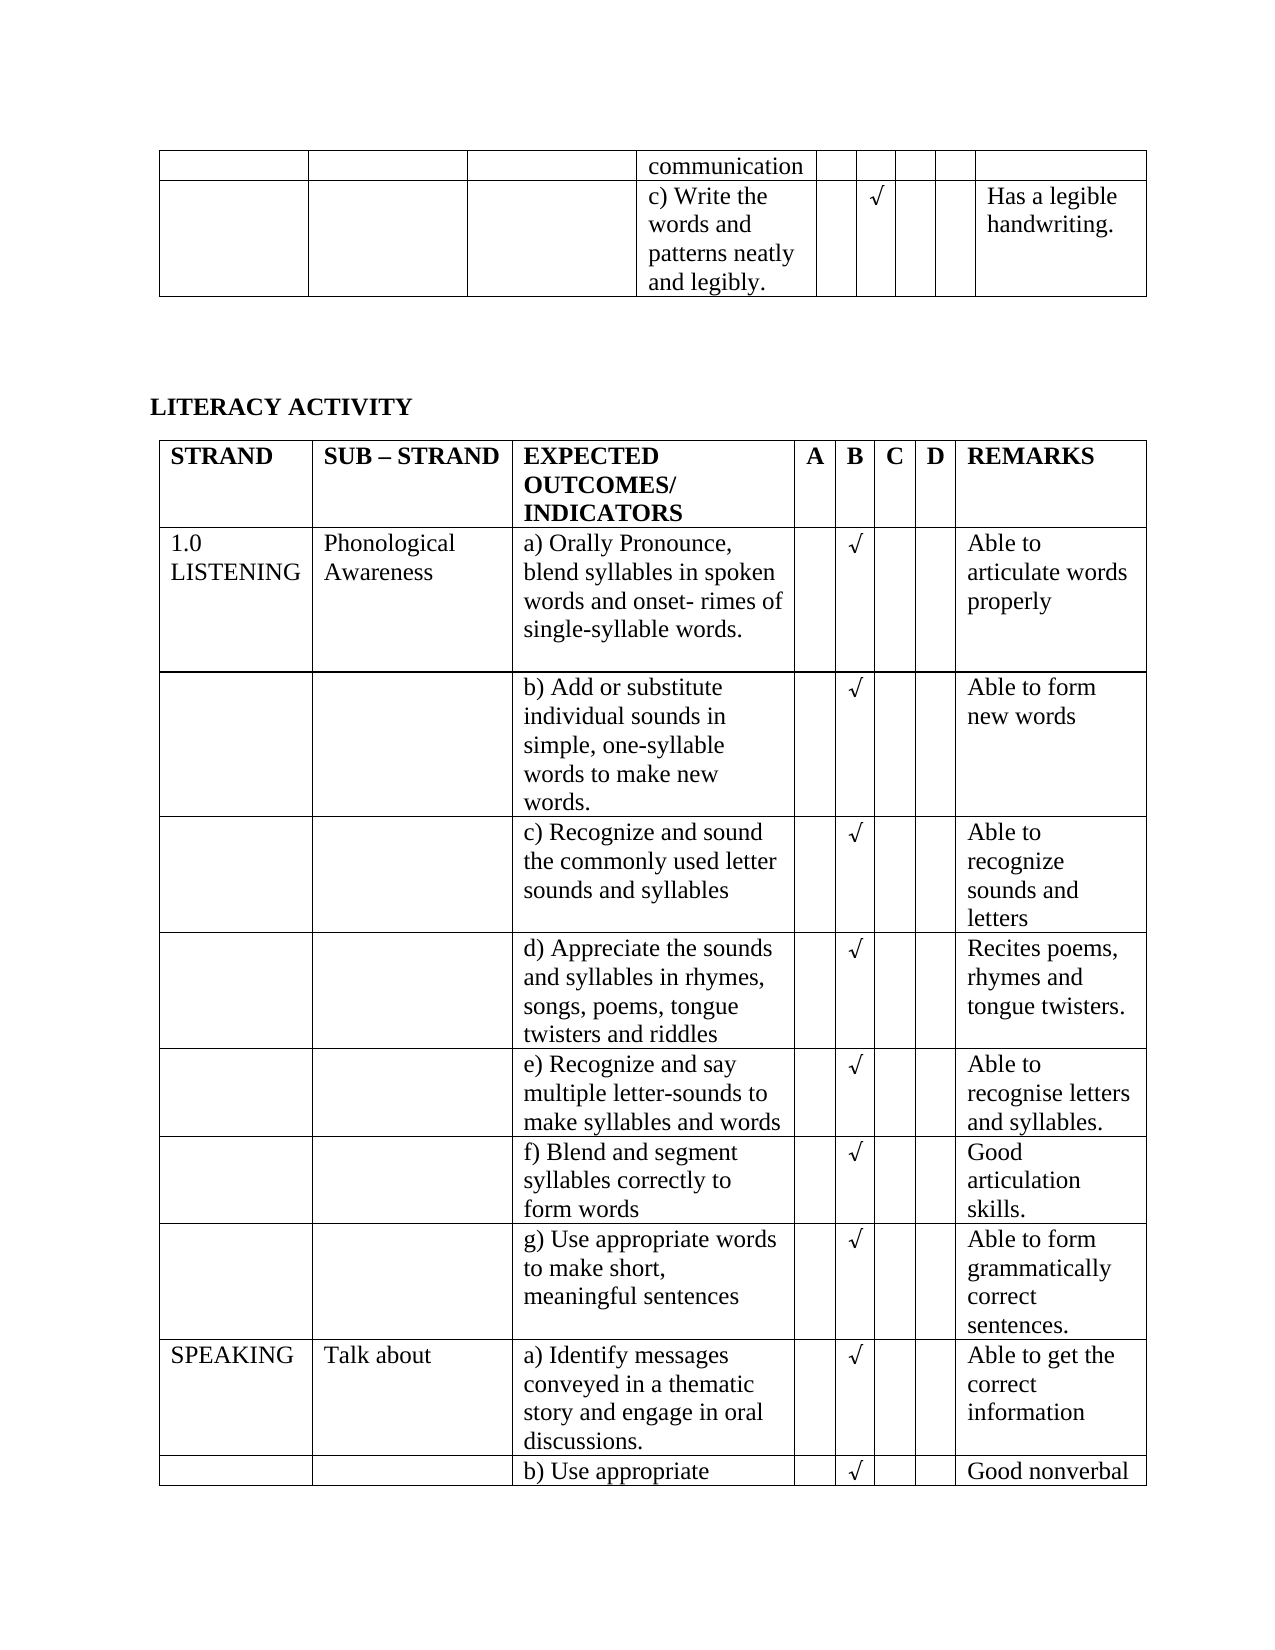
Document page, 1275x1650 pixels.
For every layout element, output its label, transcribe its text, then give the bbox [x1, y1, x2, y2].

table_cell [313, 817, 512, 932]
table_cell [160, 181, 308, 296]
table_cell Phonological Awareness [313, 528, 512, 671]
table_cell [160, 1224, 312, 1339]
table_cell [875, 933, 915, 1048]
table_cell a) Orally Pronounce, blend syllables in spoken words and onset- rimes of single-syllable words. [513, 528, 794, 671]
table_cell a) Identify messages conveyed in a thematic story and engage in oral discussions. [513, 1340, 794, 1455]
table_cell [875, 528, 915, 671]
table_cell [160, 933, 312, 1048]
table_header C [875, 441, 915, 527]
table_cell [637, 151, 816, 180]
table_cell [309, 181, 467, 296]
table_cell b) Add or substitute individual sounds in simple, one-syllable words to make new words. [513, 673, 794, 816]
table_cell [313, 933, 512, 1048]
table_cell [936, 181, 975, 296]
table_cell [795, 933, 835, 1048]
table_cell e) Recognize and say multiple letter-sounds to make syllables and words [513, 1049, 794, 1136]
table_cell [875, 673, 915, 816]
table_cell Able to get the correct information [956, 1340, 1146, 1455]
table_cell [309, 151, 467, 180]
table_cell [875, 1456, 915, 1485]
table_cell [468, 151, 636, 180]
table_cell [795, 1224, 835, 1339]
table_cell [795, 528, 835, 671]
table_cell [916, 1224, 955, 1339]
table_cell Has a legible handwriting. [976, 181, 1146, 296]
table_cell c) Recognize and sound the commonly used letter sounds and syllables [513, 817, 794, 932]
table_header REMARKS [956, 441, 1146, 527]
table_cell Able to articulate words properly [956, 528, 1146, 671]
table_cell √ [857, 151, 895, 180]
table_cell [795, 1456, 835, 1485]
table_cell √ [836, 528, 874, 671]
table_cell [160, 1137, 312, 1223]
table_cell √ [836, 933, 874, 1048]
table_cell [976, 151, 1146, 180]
table_cell Talk about [313, 1340, 512, 1455]
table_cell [513, 1456, 794, 1485]
table_cell [160, 151, 308, 180]
table_cell f) Blend and segment syllables correctly to form words [513, 1137, 794, 1223]
table_header SUB – STRAND [313, 441, 512, 527]
table_cell [896, 181, 935, 296]
text LITERACY ACTIVITY [150, 392, 1125, 421]
table_cell 1.0 LISTENING [160, 528, 312, 671]
table_cell Able to form new words [956, 673, 1146, 816]
table_cell [817, 151, 856, 180]
table_cell [160, 673, 312, 816]
table_cell [817, 181, 856, 296]
table_cell [160, 1456, 312, 1485]
table_cell [875, 1137, 915, 1223]
table_cell [875, 1224, 915, 1339]
table_cell [313, 673, 512, 816]
table_cell Able to form grammatically correct sentences. [956, 1224, 1146, 1339]
table_cell [896, 151, 935, 180]
table_cell [916, 1137, 955, 1223]
table_cell [160, 1049, 312, 1136]
table_cell [916, 933, 955, 1048]
table_cell [313, 1456, 512, 1485]
table_cell √ [836, 1224, 874, 1339]
table_cell [160, 817, 312, 932]
table_cell d) Appreciate the sounds and syllables in rhymes, songs, poems, tongue twisters and riddles [513, 933, 794, 1048]
table_cell [916, 1049, 955, 1136]
table_cell [875, 817, 915, 932]
table_cell g) Use appropriate words to make short, meaningful sentences [513, 1224, 794, 1339]
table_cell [956, 1456, 1146, 1485]
table_cell √ [836, 673, 874, 816]
table_cell [916, 1340, 955, 1455]
table_cell Good articulation skills. [956, 1137, 1146, 1223]
table_cell √ [836, 1456, 874, 1485]
table_cell [795, 817, 835, 932]
table_cell Recites poems, rhymes and tongue twisters. [956, 933, 1146, 1048]
table_header STRAND [160, 441, 312, 527]
table_cell Able to recognise letters and syllables. [956, 1049, 1146, 1136]
table_cell [875, 1340, 915, 1455]
table_cell [916, 528, 955, 671]
table_cell c) Write the words and patterns neatly and legibly. [637, 181, 816, 296]
table_cell [313, 1137, 512, 1223]
table_cell [468, 181, 636, 296]
table_cell [313, 1049, 512, 1136]
table_header EXPECTED OUTCOMES/ INDICATORS [513, 441, 794, 527]
table_cell [795, 673, 835, 816]
table_cell √ [836, 1137, 874, 1223]
table_cell Able to recognize sounds and letters [956, 817, 1146, 932]
table_cell [916, 1456, 955, 1485]
table_cell √ [857, 181, 895, 296]
table_cell √ [836, 1340, 874, 1455]
table_header A [795, 441, 835, 527]
table_cell [936, 151, 975, 180]
table_cell [795, 1340, 835, 1455]
table_cell [916, 817, 955, 932]
table_cell [795, 1137, 835, 1223]
table_cell [875, 1049, 915, 1136]
table_cell [795, 1049, 835, 1136]
table_header D [916, 441, 955, 527]
table_cell √ [836, 1049, 874, 1136]
table_cell SPEAKING [160, 1340, 312, 1455]
table_cell [313, 1224, 512, 1339]
table_cell √ [836, 817, 874, 932]
table_header B [836, 441, 874, 527]
table_cell [916, 673, 955, 816]
